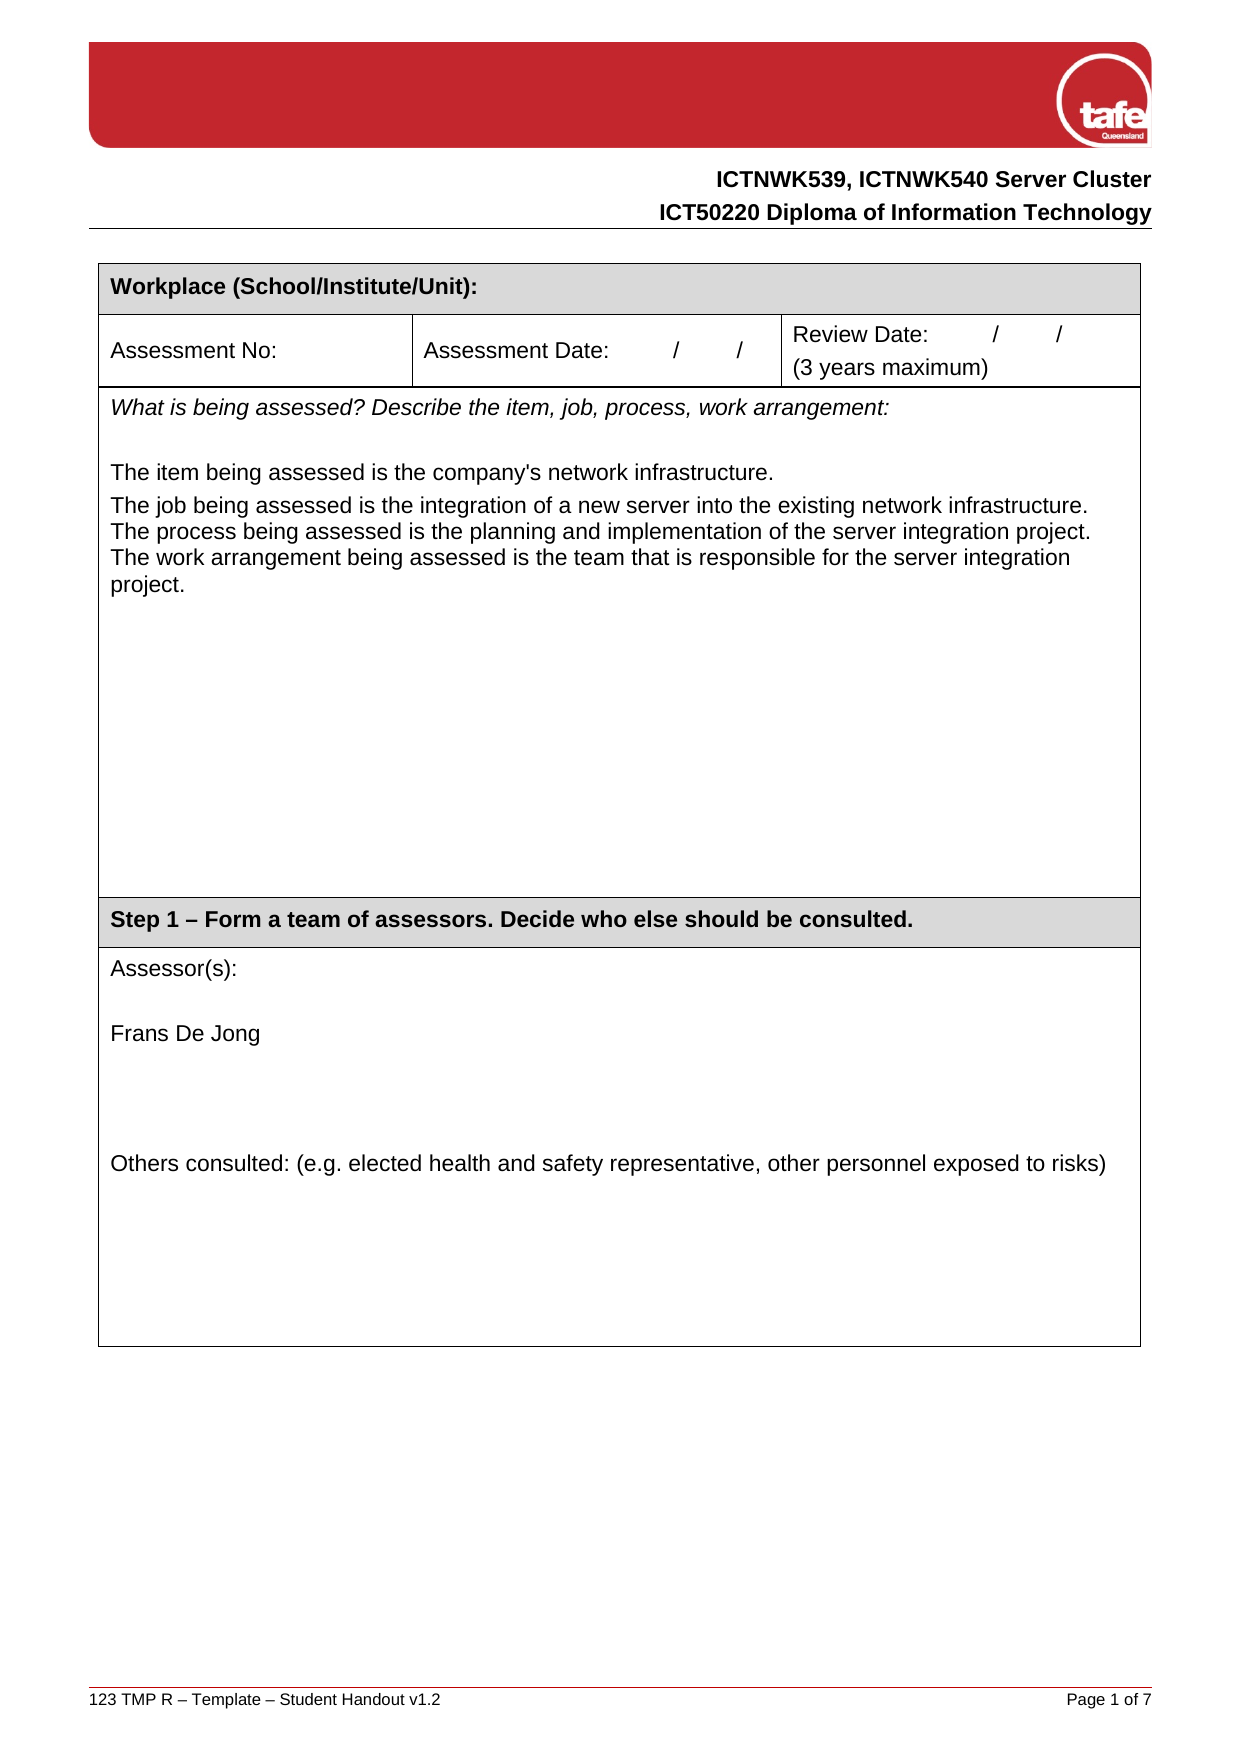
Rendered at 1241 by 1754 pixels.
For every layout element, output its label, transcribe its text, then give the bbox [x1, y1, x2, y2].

table_cell Assessment Date: / / [413, 315, 781, 386]
table_cell Assessment No: [99, 315, 412, 386]
table_cell Assessor(s): Frans De Jong Others consulted: (e.g. elected health and safety representative, other personnel exposed to risks) [99, 948, 1140, 1346]
picture [88, 42, 1152, 148]
table_cell Review Date: / / (3 years maximum) [782, 315, 1140, 386]
table_cell Step 1 – Form a team of assessors. Decide who else should be consulted. [99, 898, 1140, 947]
table_header Workplace (School/Institute/Unit): [99, 264, 1140, 314]
table_cell What is being assessed? Describe the item, job, process, work arrangement: The item being assessed is the company's network infrastructure. The job being assessed is the integration of a new server into the existing network infrastructure. The process being assessed is the planning and implementation of the server integration project. The work arrangement being assessed is the team that is responsible for the server integration project. [99, 388, 1140, 897]
